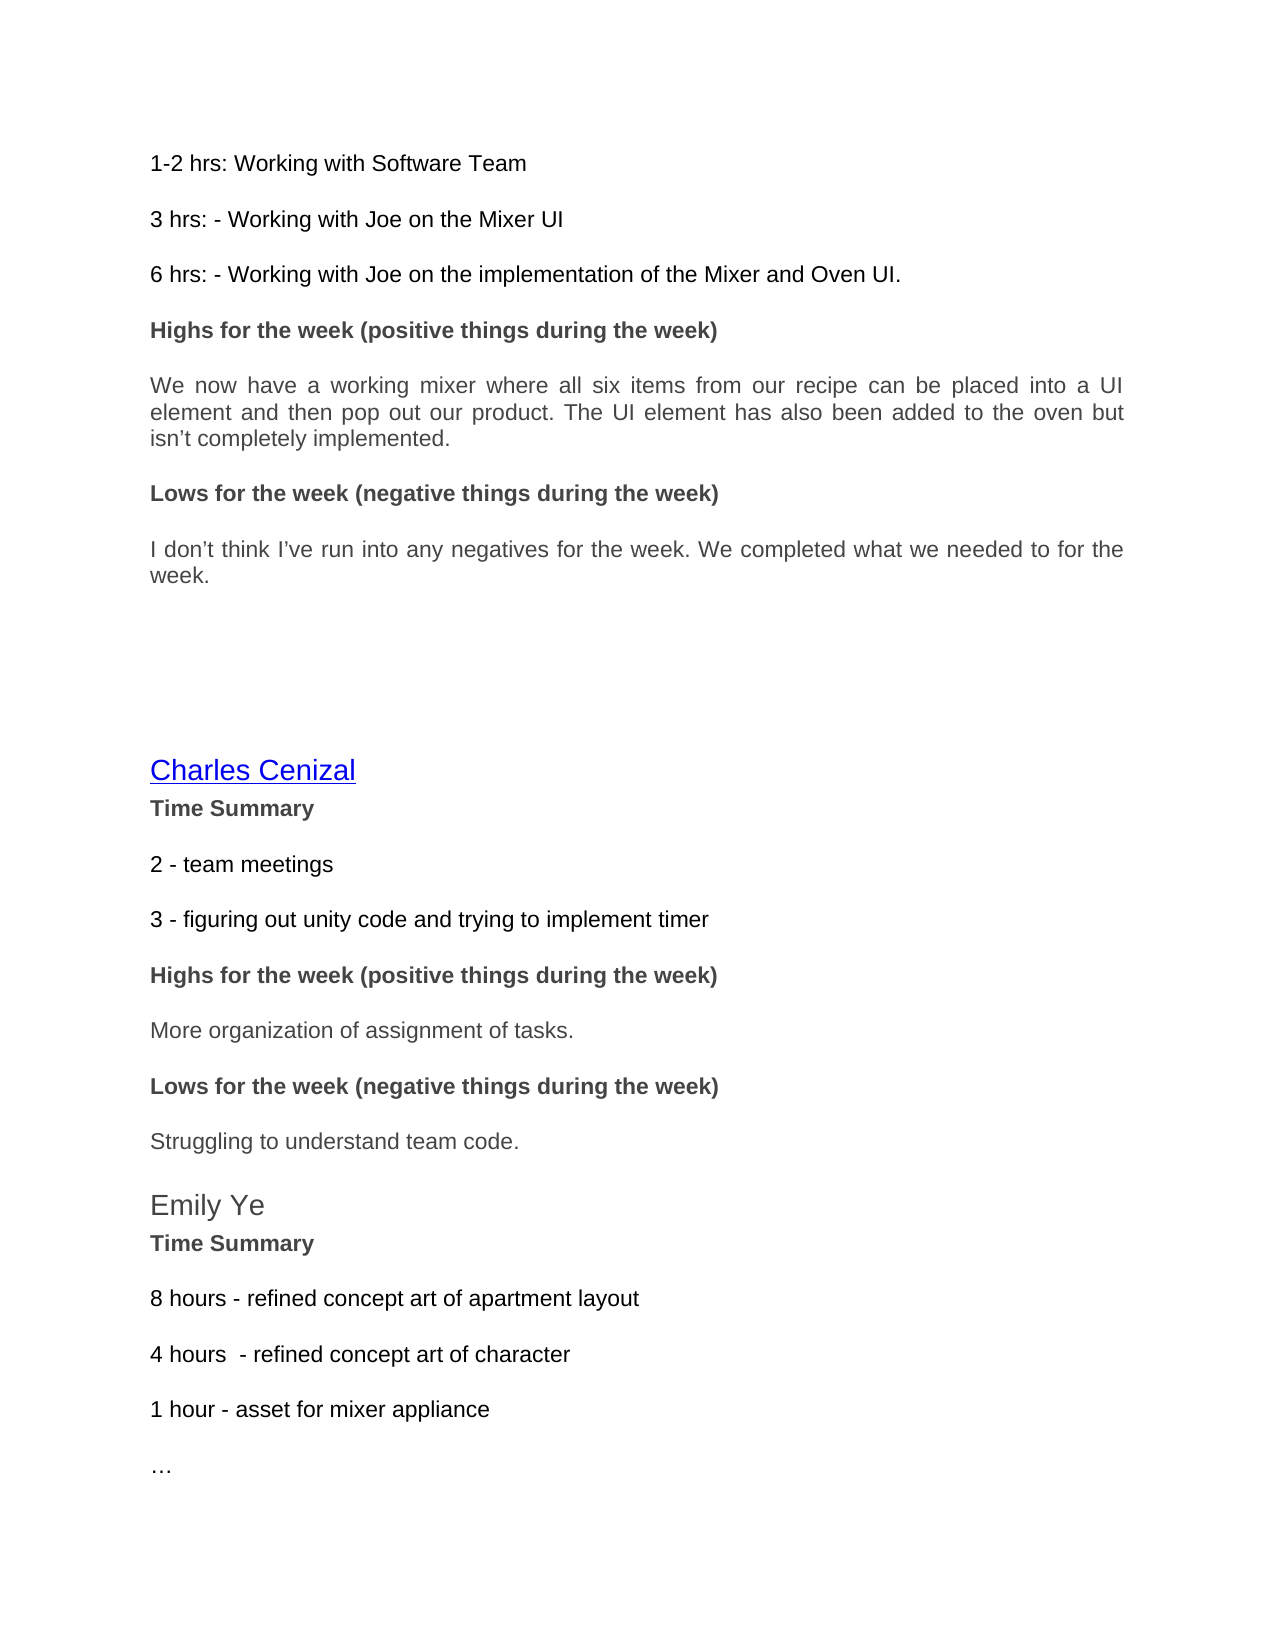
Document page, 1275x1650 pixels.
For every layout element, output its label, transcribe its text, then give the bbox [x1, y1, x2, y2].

text 3 hrs: - Working with Joe on the Mixer UI [150, 206, 1125, 232]
subtitle Charles Cenizal [150, 753, 1125, 787]
text Lows for the week (negative things during the week) [150, 480, 1125, 507]
text More organization of assignment of tasks. [150, 1017, 1125, 1044]
text 3 - figuring out unity code and trying to implement timer [150, 906, 1125, 933]
text 8 hours - refined concept art of apartment layout [150, 1285, 1125, 1312]
text … [150, 1452, 1125, 1478]
text 4 hours - refined concept art of character [150, 1341, 1125, 1367]
text Lows for the week (negative things during the week) [150, 1073, 1125, 1099]
text 6 hrs: - Working with Joe on the implementation of the Mixer and Oven UI. [150, 261, 1125, 287]
text 1-2 hrs: Working with Software Team [150, 150, 1125, 176]
text I don’t think I’ve run into any negatives for the week. We completed what we needed to for the week. [150, 536, 1125, 588]
text Time Summary [150, 795, 1125, 822]
text Time Summary [150, 1230, 1125, 1256]
text Highs for the week (positive things during the week) [150, 317, 1125, 343]
text 1 hour - asset for mixer appliance [150, 1396, 1125, 1423]
text Highs for the week (positive things during the week) [150, 962, 1125, 988]
text We now have a working mixer where all six items from our recipe can be placed into a UI element and then pop out our product. The UI element has also been added to the oven but isn’t completely implemented. [150, 372, 1125, 451]
text Struggling to understand team code. [150, 1128, 1125, 1155]
text 2 - team meetings [150, 851, 1125, 877]
subtitle Emily Ye [150, 1188, 1125, 1222]
